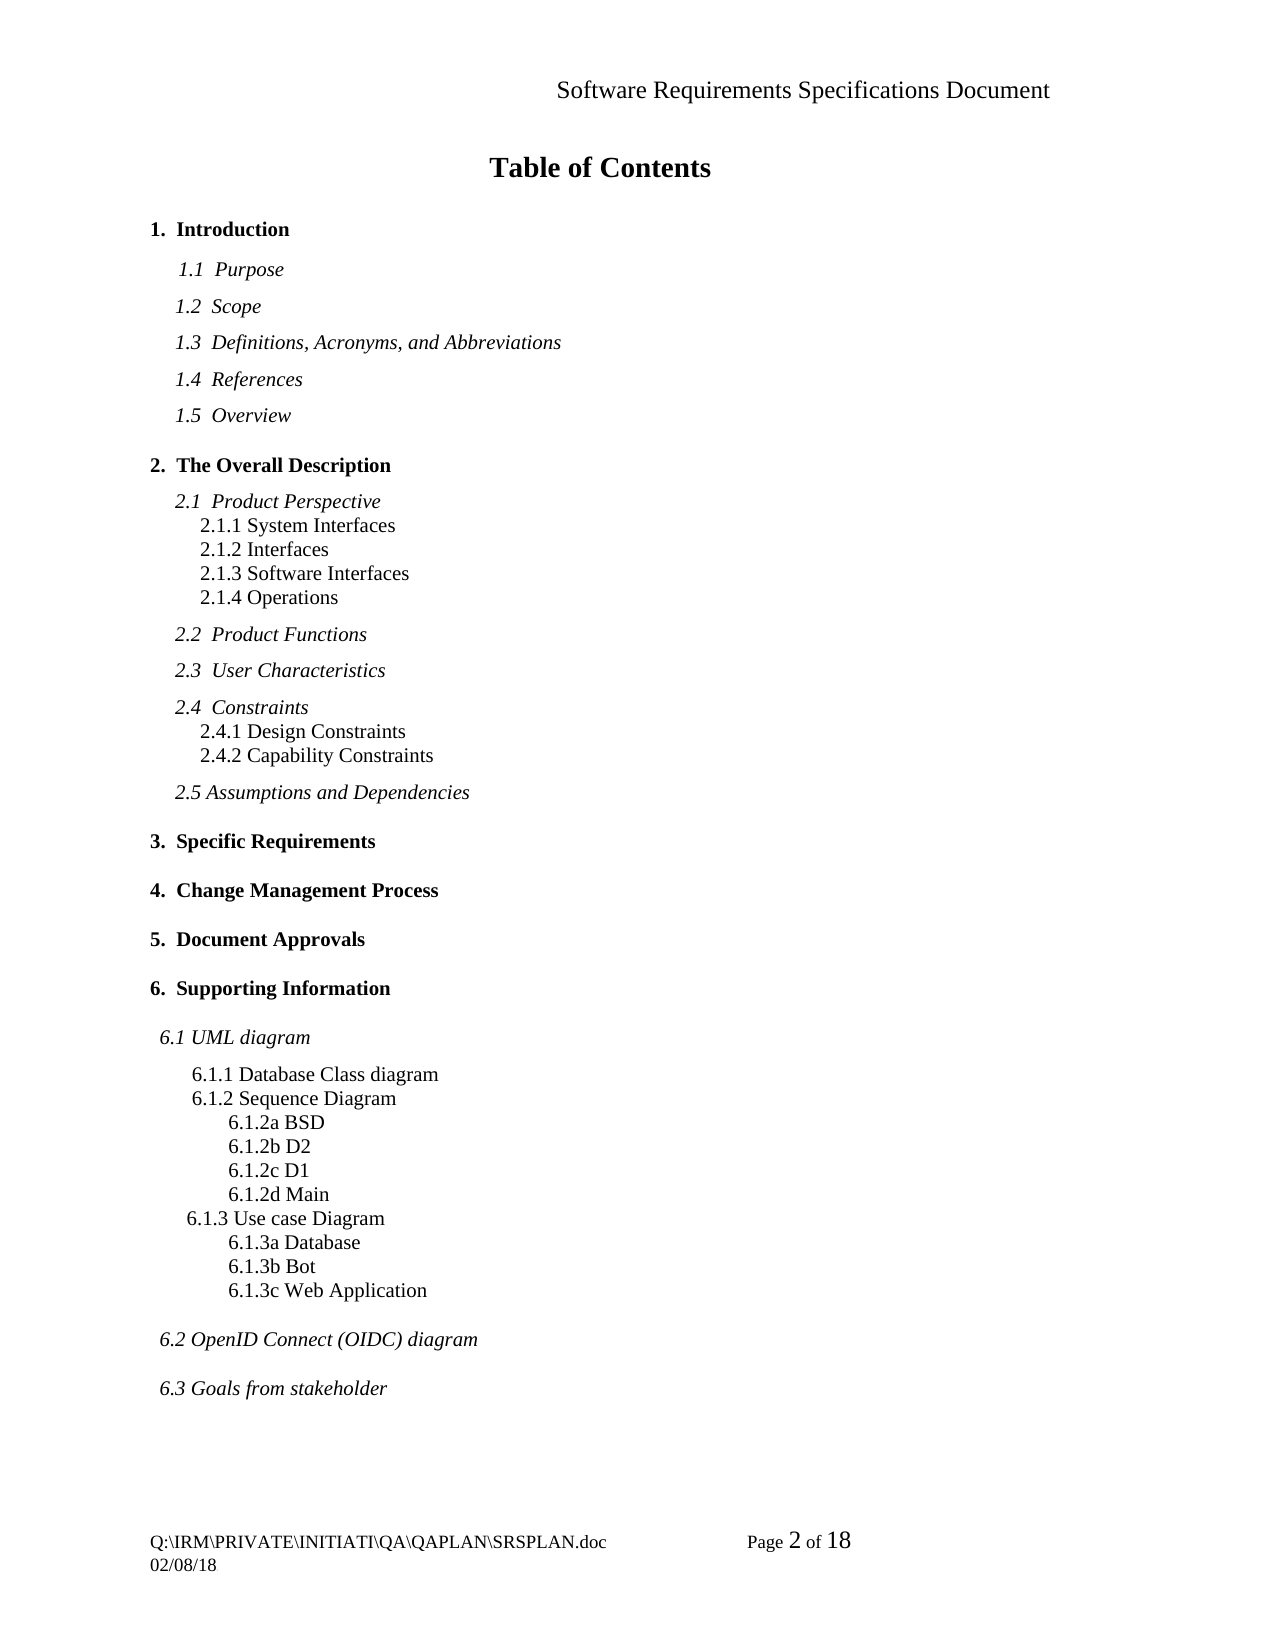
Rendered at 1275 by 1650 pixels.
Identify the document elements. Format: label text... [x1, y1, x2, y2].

text 6.1.2c D1 [150, 1158, 1050, 1182]
text 2.5 Assumptions and Dependencies [175, 780, 1050, 804]
text 2.1.3 Software Interfaces [200, 561, 1050, 585]
text 1.3 Definitions, Acronyms, and Abbreviations [175, 330, 1050, 354]
text 6.1.1 Database Class diagram [150, 1062, 1050, 1086]
text 1.5 Overview [175, 403, 1050, 427]
text 6.1.2 Sequence Diagram [150, 1086, 1050, 1110]
text 3. Specific Requirements [150, 829, 1050, 853]
text 2.4 Constraints [175, 695, 1050, 719]
text 2.1 Product Perspective [175, 489, 1050, 513]
text 1.2 Scope [175, 294, 1050, 318]
text 4. Change Management Process [150, 878, 1050, 902]
text 2. The Overall Description [150, 452, 1050, 477]
text 6.1.3 Use case Diagram [150, 1206, 1050, 1230]
text 6.1.3c Web Application [150, 1278, 1050, 1302]
text 2.3 User Characteristics [175, 658, 1050, 682]
text 2.4.1 Design Constraints [200, 719, 1050, 743]
text 2.1.4 Operations [200, 585, 1050, 609]
text 1.1 Purpose [178, 257, 1050, 281]
text 2.2 Product Functions [175, 622, 1050, 646]
text 6.1.3a Database [150, 1230, 1050, 1254]
text 6. Supporting Information [150, 976, 1050, 1000]
text 6.3 Goals from stakeholder [159, 1376, 1106, 1400]
text Table of Contents [150, 150, 1050, 183]
text 6.1.3b Bot [150, 1254, 1050, 1278]
text 5. Document Approvals [150, 927, 1050, 951]
text 6.2 OpenID Connect (OIDC) diagram [159, 1327, 1106, 1351]
text 2.1.2 Interfaces [200, 537, 1050, 561]
text 2.4.2 Capability Constraints [200, 743, 1050, 767]
text 6.1 UML diagram [159, 1025, 1050, 1049]
text 6.1.2d Main [150, 1182, 1050, 1206]
text 2.1.1 System Interfaces [200, 513, 1050, 537]
text 6.1.2a BSD [150, 1110, 1050, 1134]
text 1.4 References [175, 367, 1050, 391]
text 6.1.2b D2 [150, 1134, 1050, 1158]
